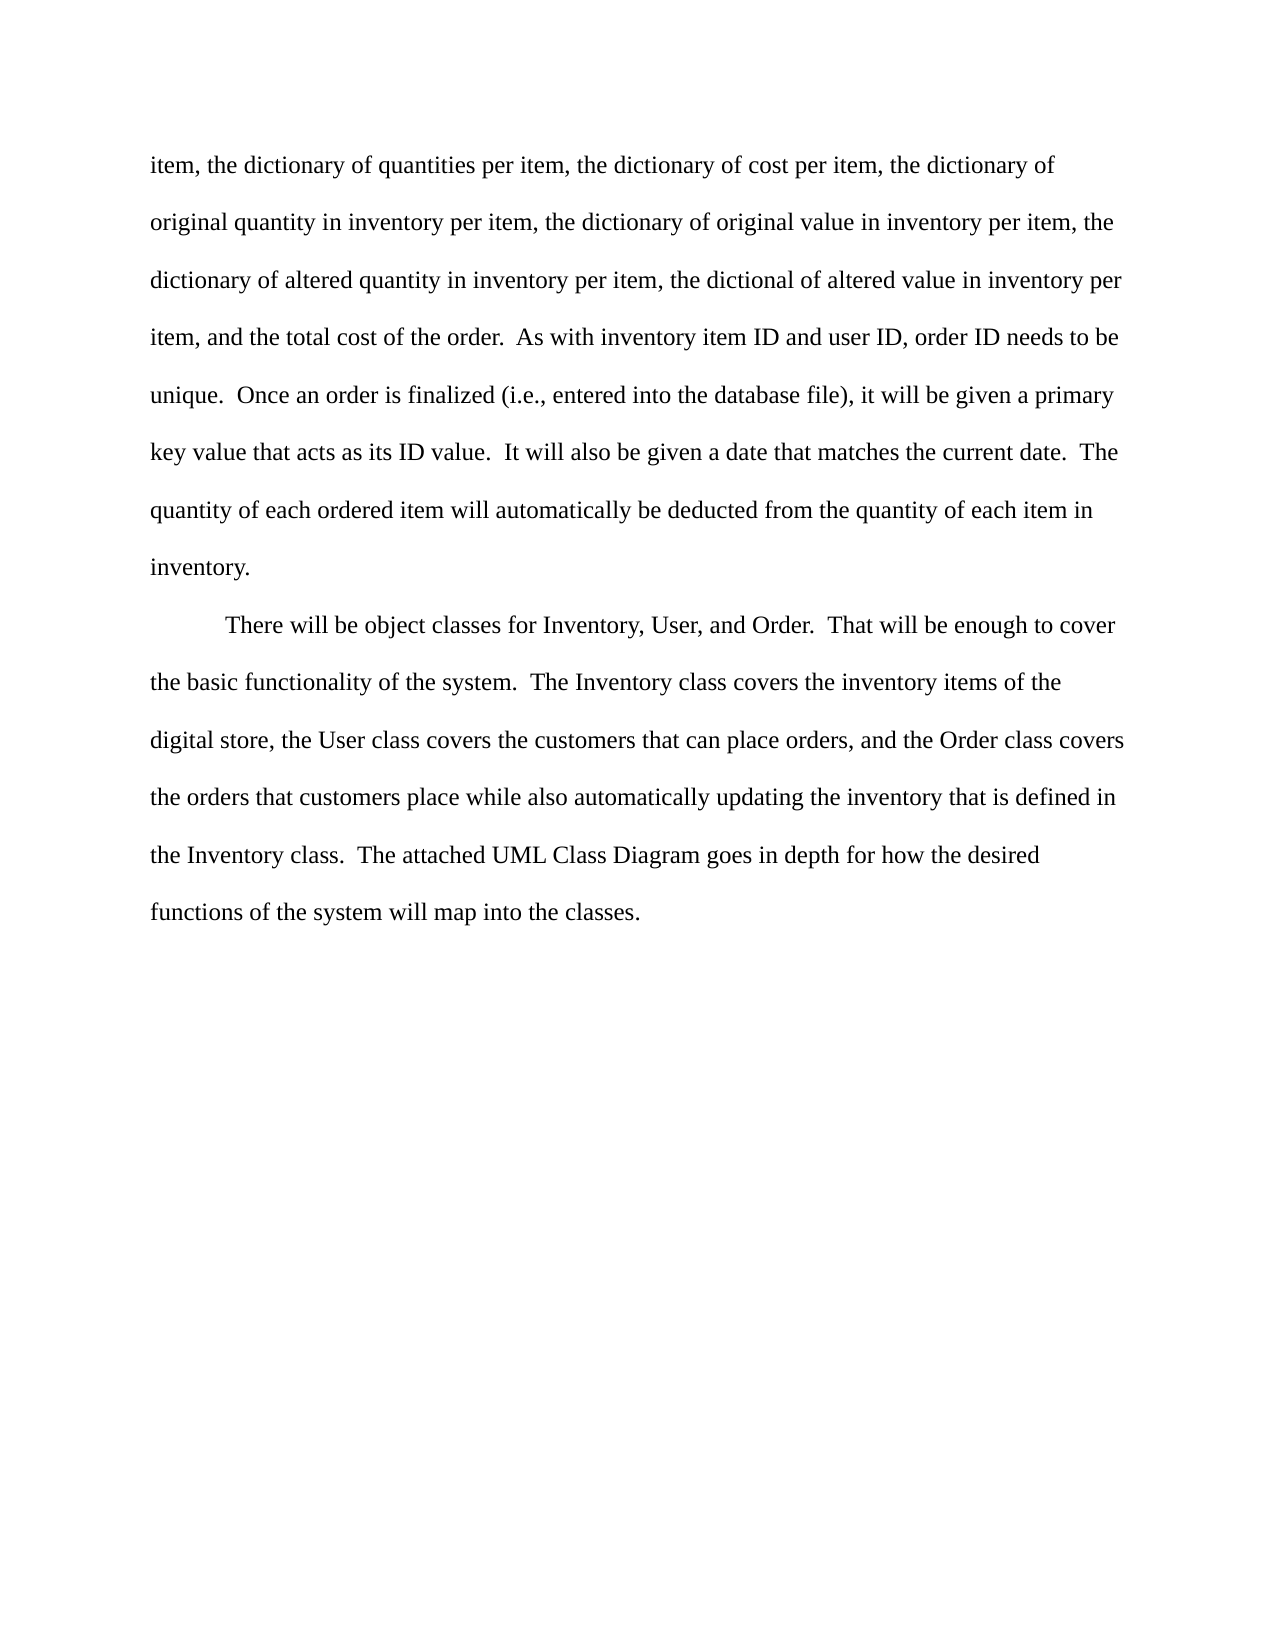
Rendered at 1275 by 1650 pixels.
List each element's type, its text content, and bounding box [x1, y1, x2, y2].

text There will be object classes for Inventory, User, and Order. That will be enough to cover the basic functionality of the system. The Inventory class covers the inventory items of the digital store, the User class covers the customers that can place orders, and the Order class covers the orders that customers place while also automatically updating the inventory that is defined in the Inventory class. The attached UML Class Diagram goes in depth for how the desired functions of the system will map into the classes. [150, 610, 1125, 926]
